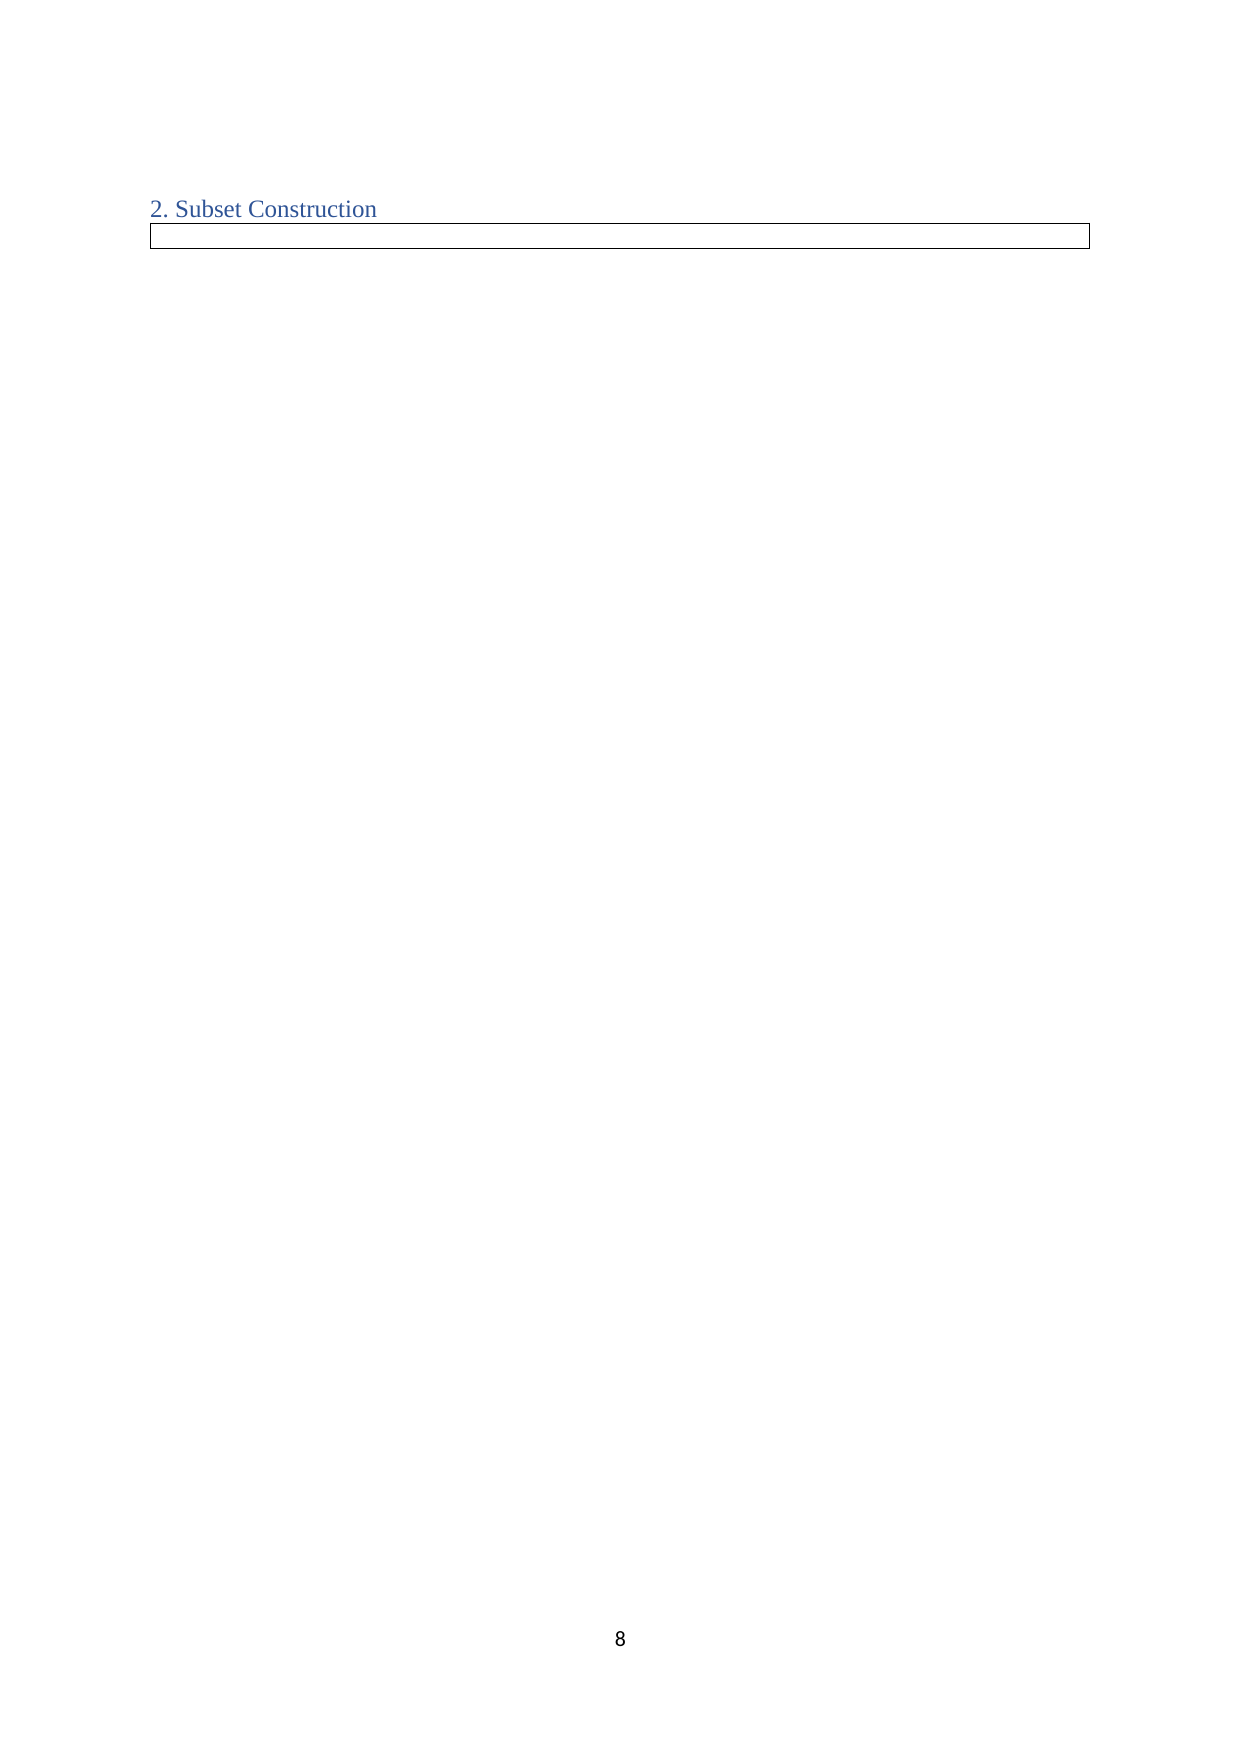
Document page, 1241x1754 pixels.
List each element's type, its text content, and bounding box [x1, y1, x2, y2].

table_header [151, 224, 1089, 248]
subtitle 2. Subset Construction [150, 194, 1090, 223]
